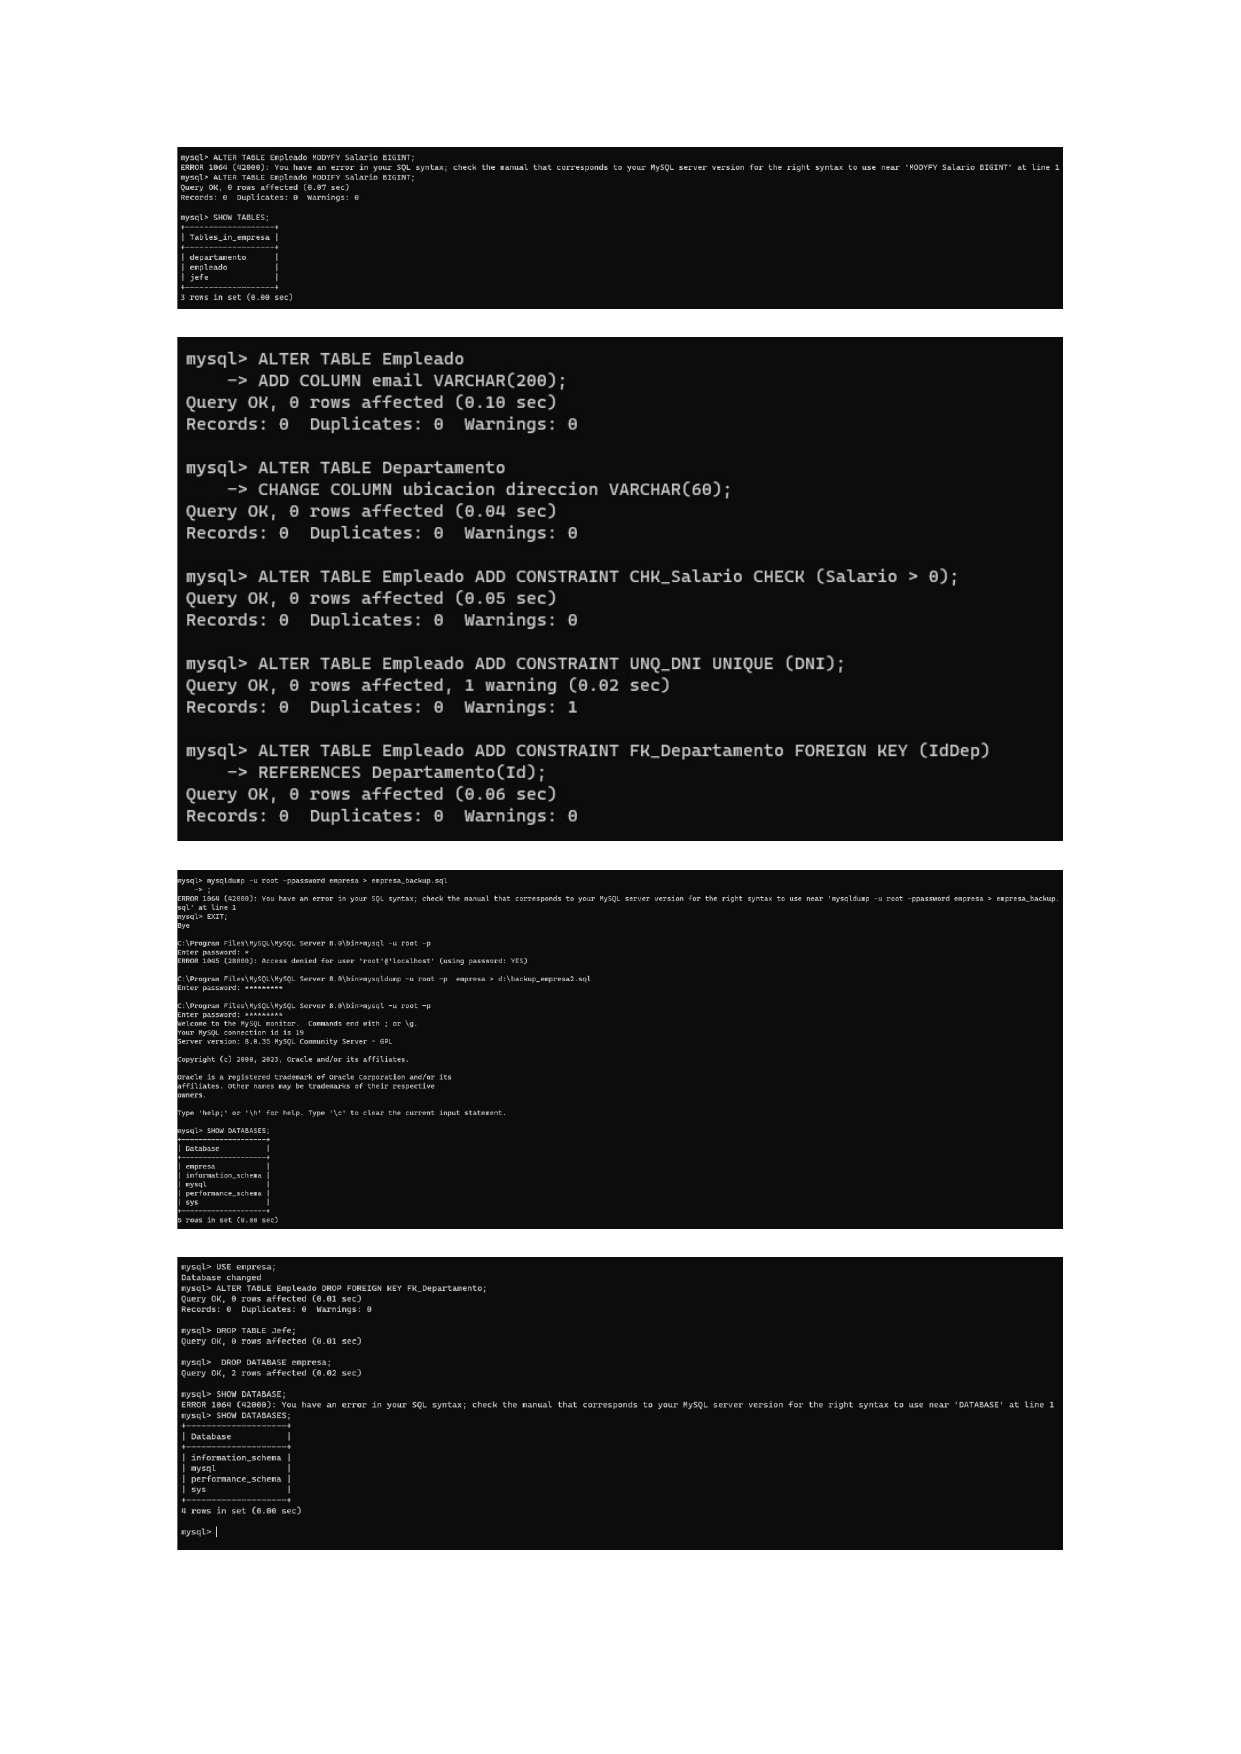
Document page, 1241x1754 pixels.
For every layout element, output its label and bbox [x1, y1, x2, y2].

picture [177, 870, 1063, 1229]
picture [177, 147, 1063, 309]
picture [177, 1257, 1063, 1550]
picture [177, 337, 1063, 841]
